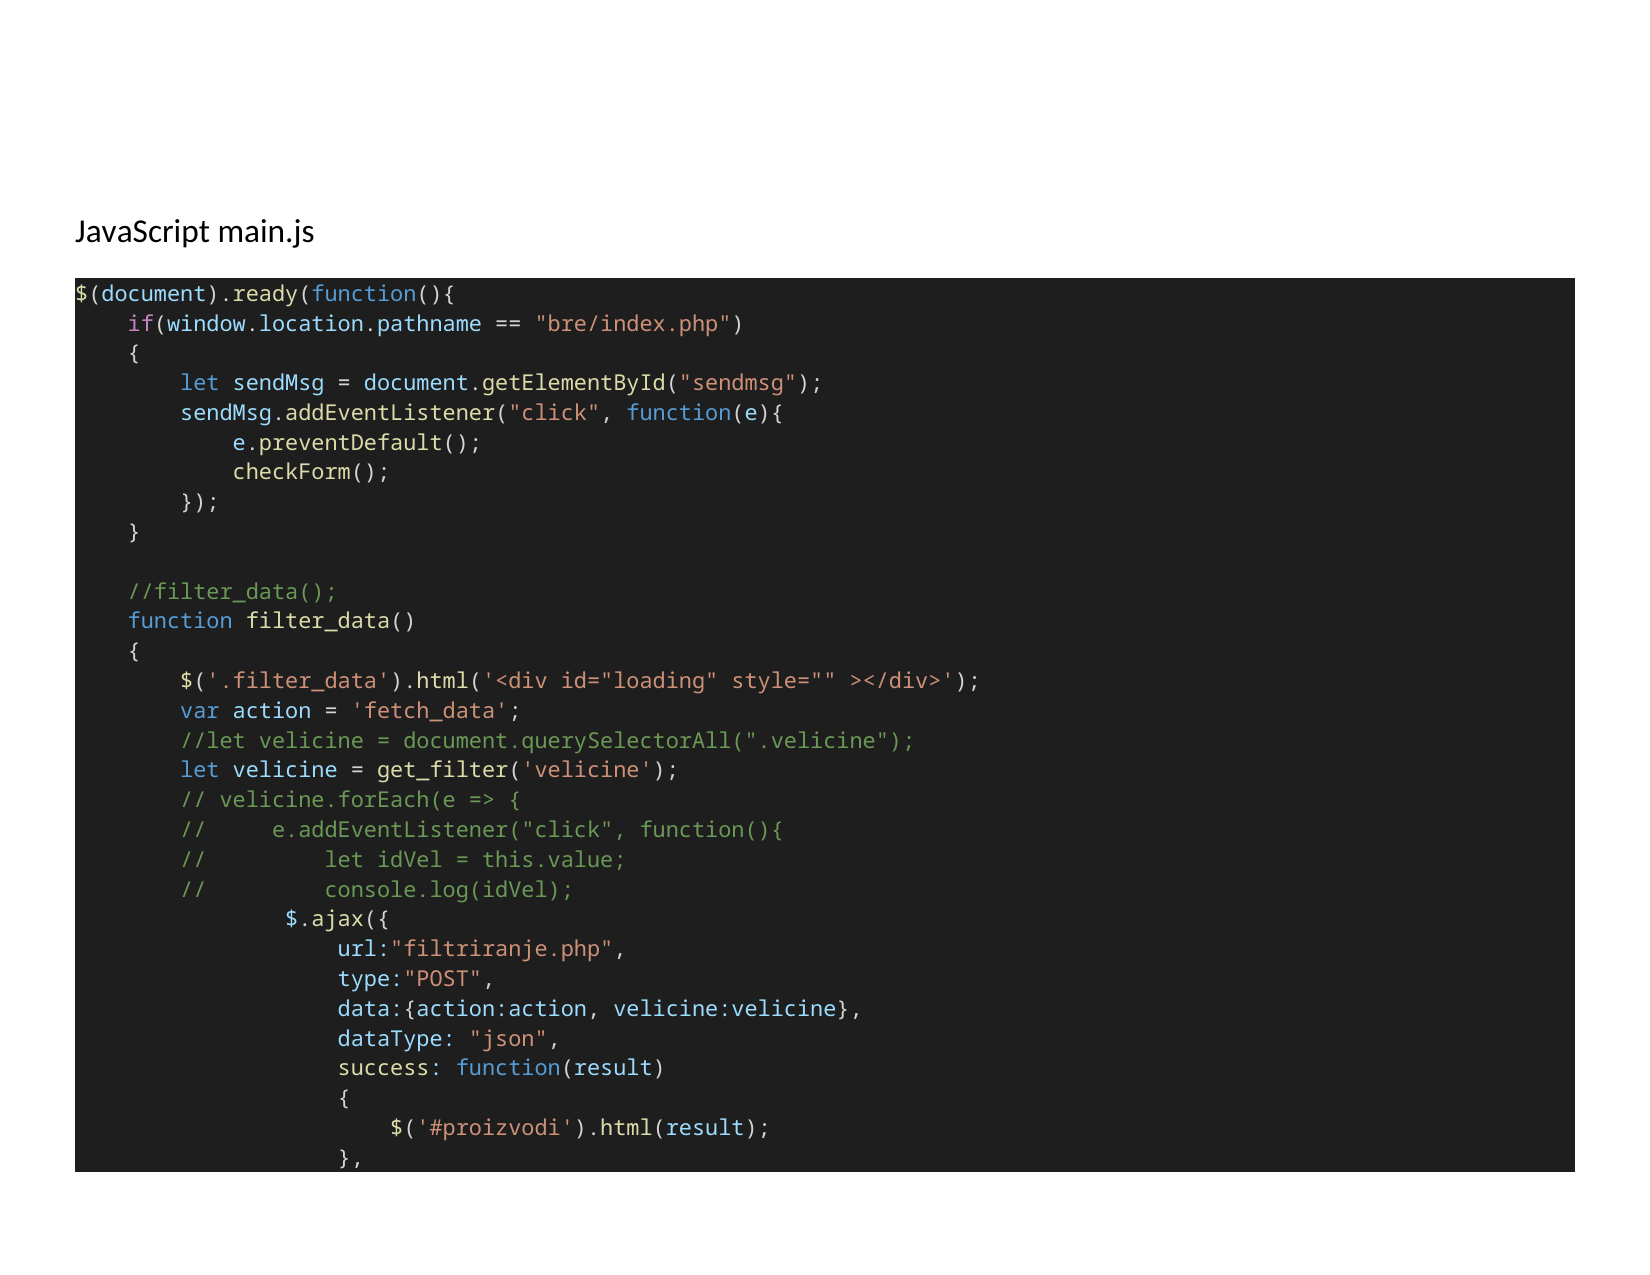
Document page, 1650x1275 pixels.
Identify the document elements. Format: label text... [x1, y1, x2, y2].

text } [75, 516, 1575, 546]
text $('.filter_data').html('<div id="loading" style="" ></div>'); [75, 665, 1575, 695]
text $('#proizvodi').html(result); [75, 1112, 1575, 1142]
text let sendMsg = document.getElementById("sendmsg"); [75, 367, 1575, 397]
text $(document).ready(function(){ [75, 278, 1575, 308]
text function filter_data() [75, 606, 1575, 635]
text sendMsg.addEventListener("click", function(e){ [75, 397, 1575, 427]
text let velicine = get_filter('velicine'); [75, 754, 1575, 784]
text // e.addEventListener("click", function(){ [75, 814, 1575, 844]
text }, [75, 1142, 1575, 1172]
text success: function(result) [75, 1052, 1575, 1082]
text { [75, 635, 1575, 665]
text data:{action:action, velicine:velicine}, [75, 993, 1575, 1023]
text JavaScript main.js [75, 210, 1575, 251]
text if(window.location.pathname == "bre/index.php") [75, 308, 1575, 337]
text var action = 'fetch_data'; [75, 695, 1575, 725]
text }); [75, 486, 1575, 516]
text // console.log(idVel); [75, 874, 1575, 903]
text //filter_data(); [75, 576, 1575, 606]
text // velicine.forEach(e => { [75, 784, 1575, 814]
text // let idVel = this.value; [75, 844, 1575, 874]
text $.ajax({ [75, 903, 1575, 933]
text //let velicine = document.querySelectorAll(".velicine"); [75, 725, 1575, 754]
text type:"POST", [75, 963, 1575, 993]
text dataType: "json", [75, 1023, 1575, 1052]
text { [75, 337, 1575, 367]
text { [75, 1082, 1575, 1112]
text e.preventDefault(); [75, 427, 1575, 457]
text checkForm(); [75, 457, 1575, 486]
text url:"filtriranje.php", [75, 933, 1575, 963]
